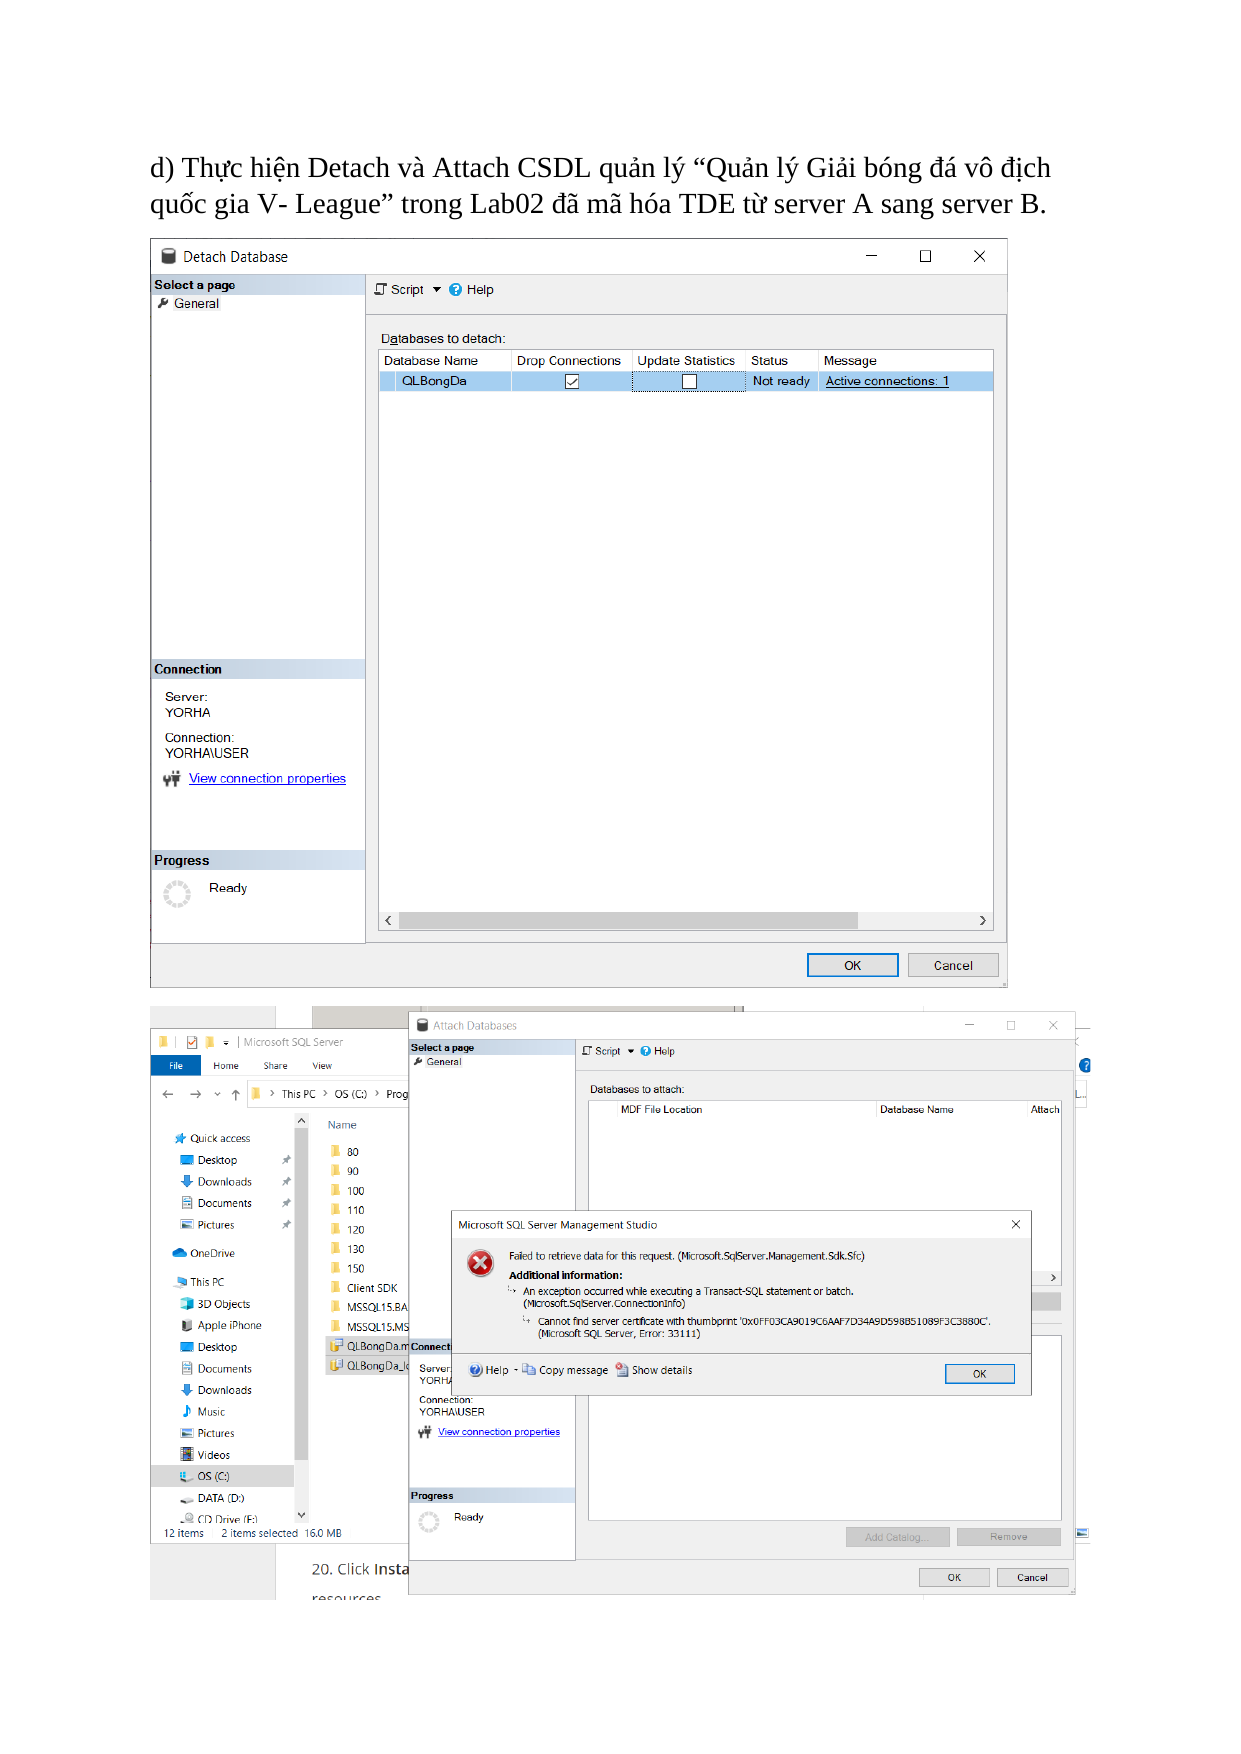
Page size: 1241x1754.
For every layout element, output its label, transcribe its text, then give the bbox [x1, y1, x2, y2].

picture [150, 1006, 1091, 1600]
picture [150, 238, 1008, 988]
text d) Thực hiện Detach và Attach CSDL quản lý “Quản lý Giải bóng đá vô địch quốc gia V- League” trong Lab02 đã mã hóa TDE từ server A sang server B. [150, 150, 1090, 220]
